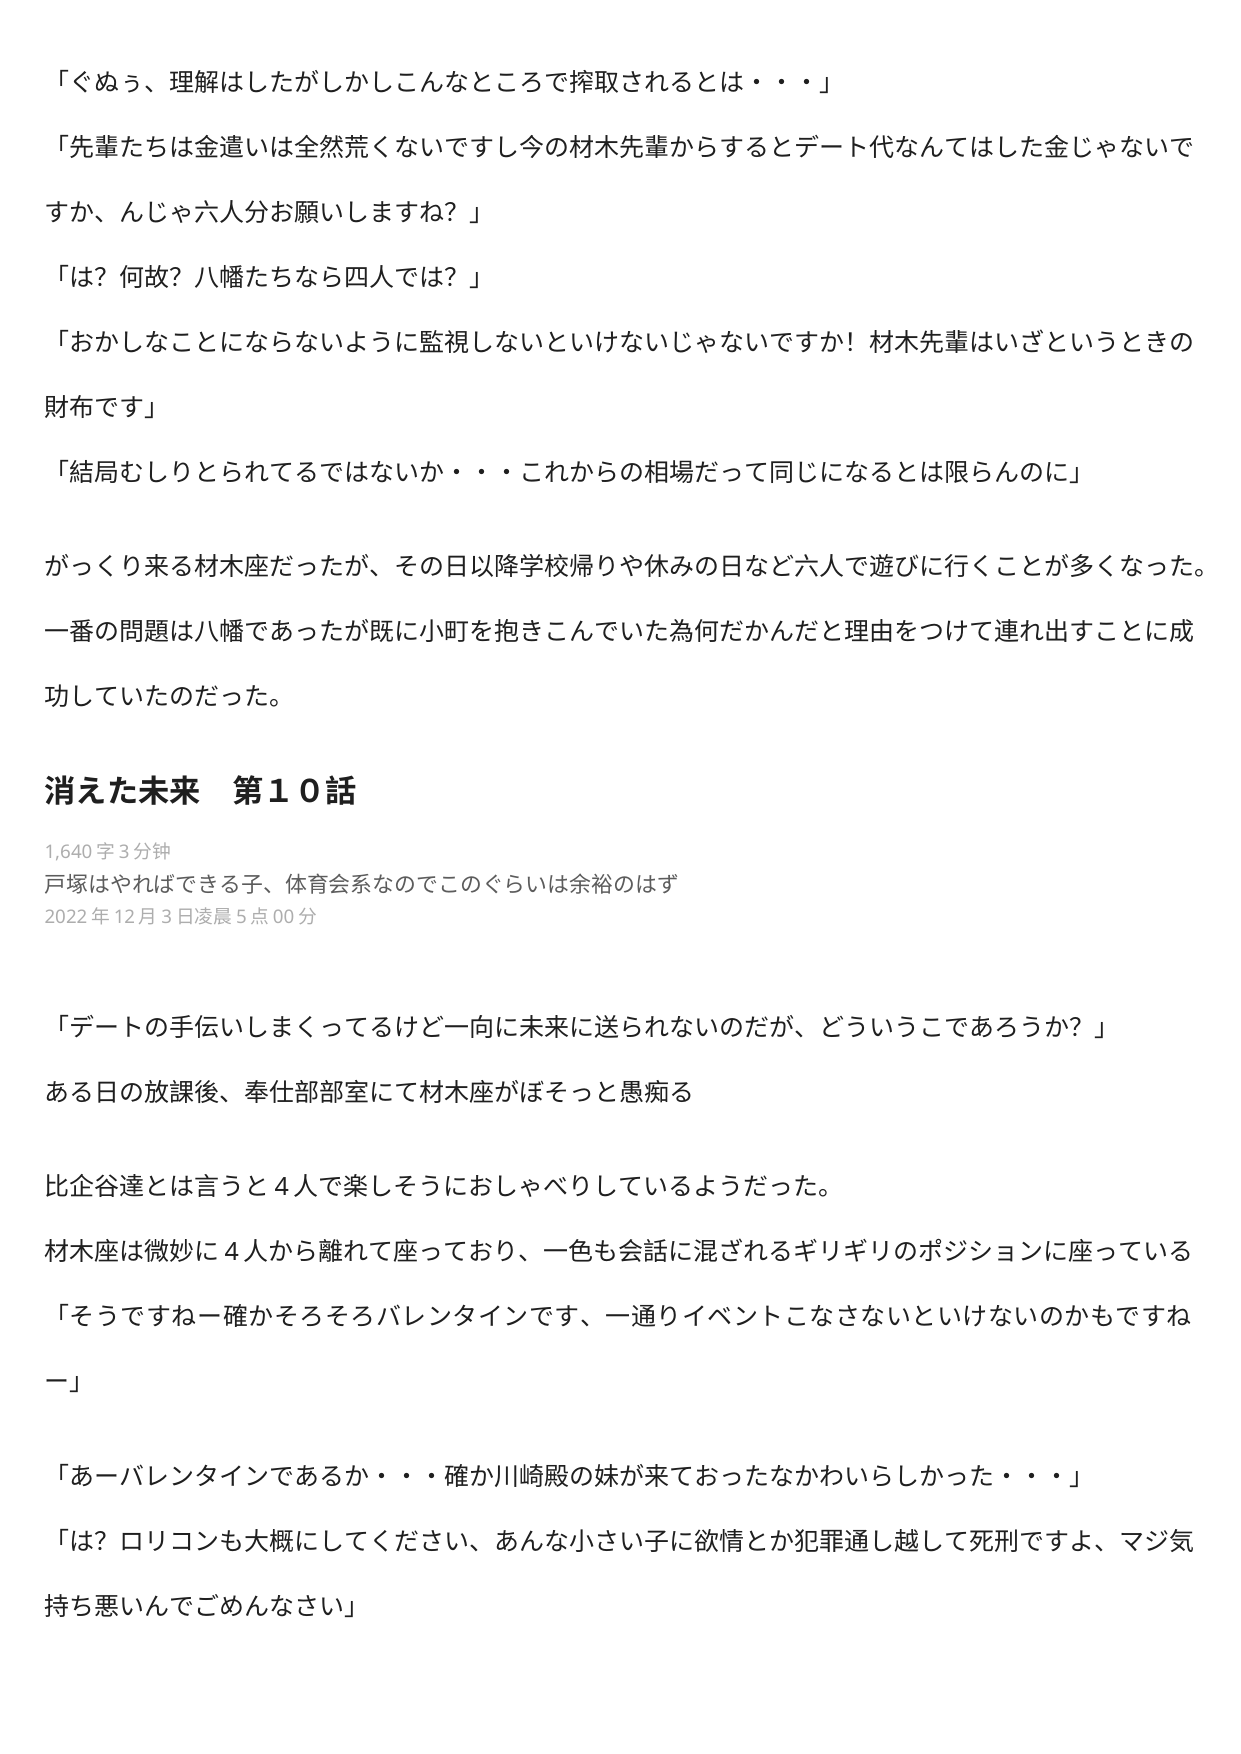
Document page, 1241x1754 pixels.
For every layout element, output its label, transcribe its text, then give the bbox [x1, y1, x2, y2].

text 比企谷達とは言うと4人で楽しそうにおしゃべりしているようだった。 材木座は微妙に4人から離れて座っており、一色も会話に混ざれるギリギリのポジションに座っている 「そうですねー確かそろそろバレンタインです、一通りイベントこなさないといけないのかもですねー」 [44, 1152, 1196, 1412]
text 1,640字3分钟 [44, 834, 1196, 867]
text 戸塚はやればできる子、体育会系なのでこのぐらいは余裕のはず [44, 867, 1196, 899]
text 「ぐぬぅ、理解はしたがしかしこんなところで搾取されるとは・・・」 「先輩たちは金遣いは全然荒くないですし今の材木先輩からするとデート代なんてはした金じゃないですか、んじゃ六人分お願いしますね？」 「は？何故？八幡たちなら四人では？」 「おかしなことにならないように監視しないといけないじゃないですか！材木先輩はいざというときの財布です」 「結局むしりとられてるではないか・・・これからの相場だって同じになるとは限らんのに」 [44, 48, 1196, 503]
text 「あーバレンタインであるか・・・確か川崎殿の妹が来ておったなかわいらしかった・・・」 「は？ロリコンも大概にしてください、あんな小さい子に欲情とか犯罪通し越して死刑ですよ、マジ気持ち悪いんでごめんなさい」 [44, 1442, 1196, 1637]
subtitle 消えた未来 第１０話 [44, 757, 1196, 822]
text 「デートの手伝いしまくってるけど一向に未来に送られないのだが、どういうこであろうか？」 ある日の放課後、奉仕部部室にて材木座がぼそっと愚痴る [44, 993, 1196, 1123]
text がっくり来る材木座だったが、その日以降学校帰りや休みの日など六人で遊びに行くことが多くなった。 一番の問題は八幡であったが既に小町を抱きこんでいた為何だかんだと理由をつけて連れ出すことに成功していたのだった。 [44, 532, 1196, 727]
text 2022年12月3日凌晨5点00分 [44, 899, 1196, 932]
